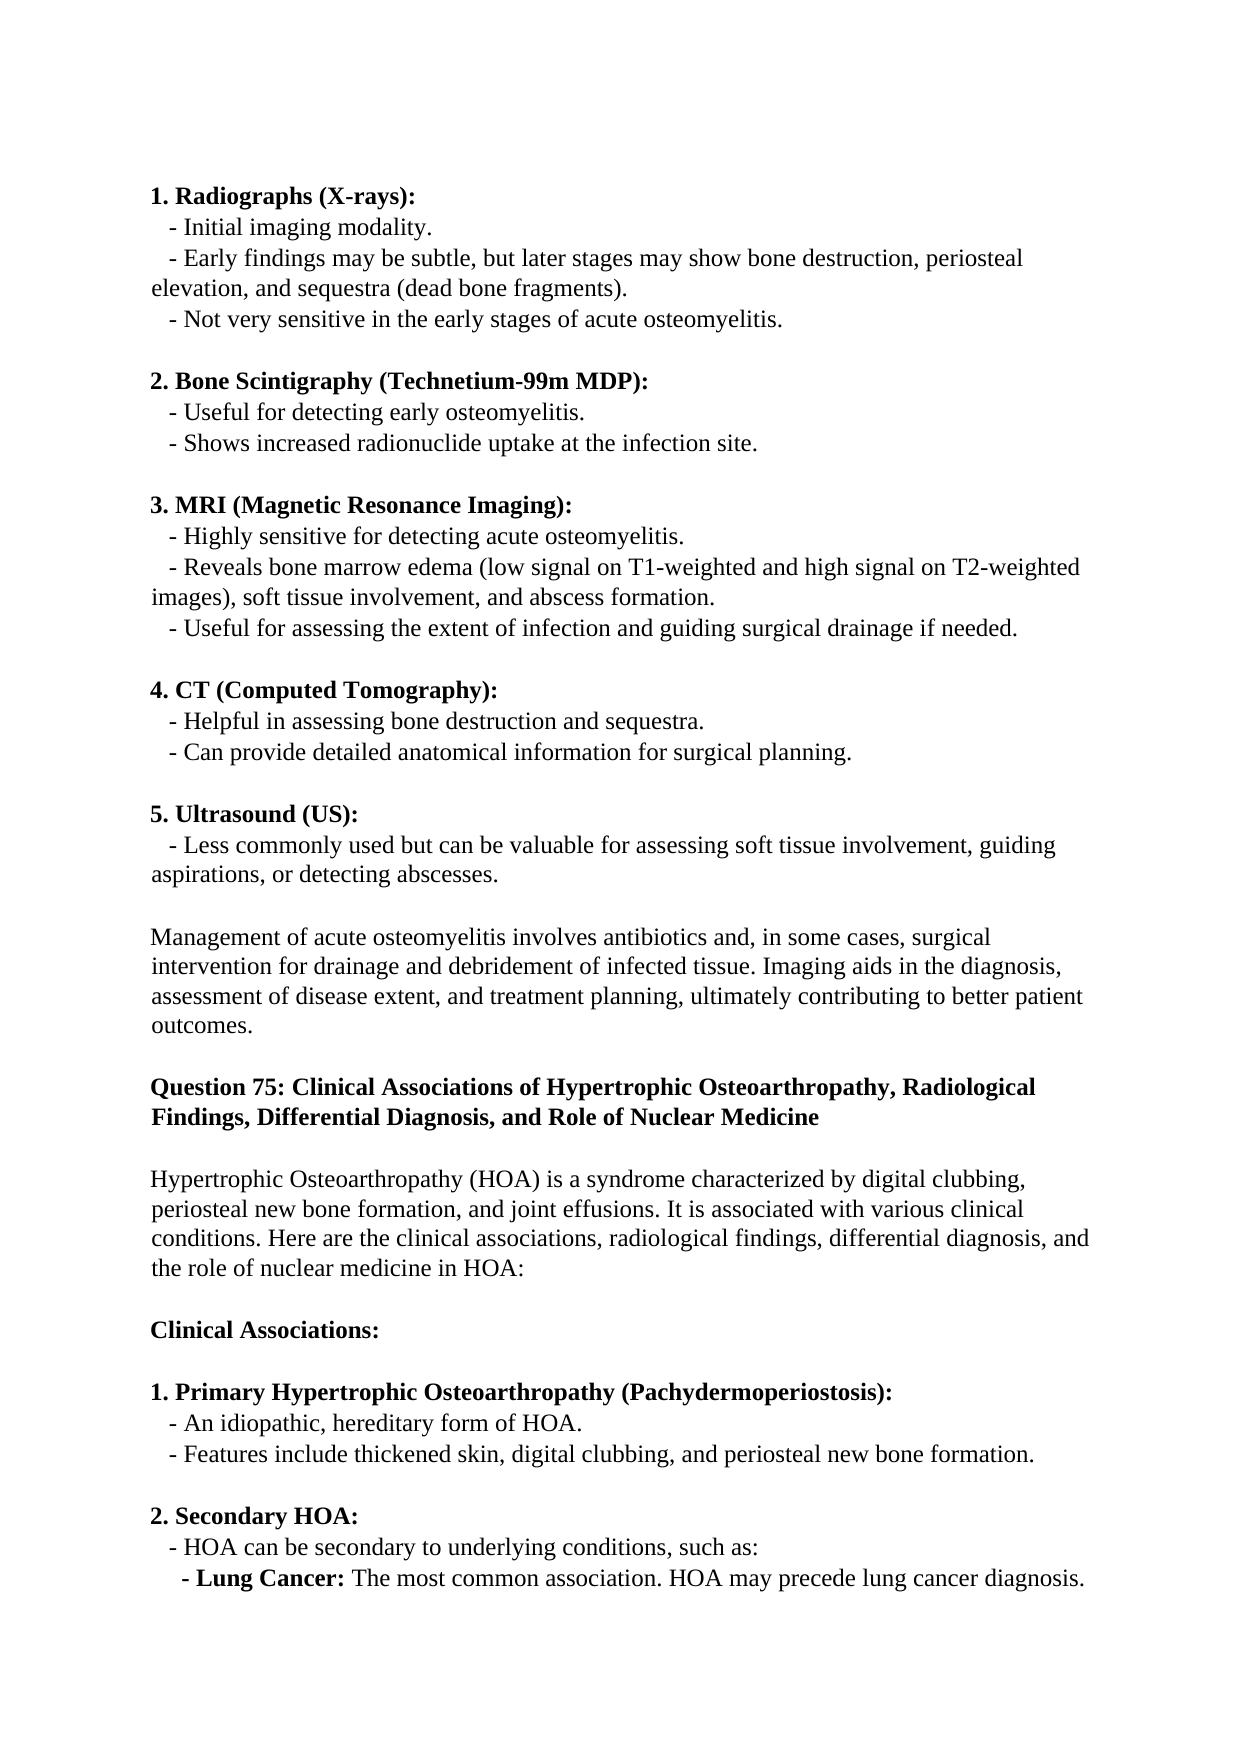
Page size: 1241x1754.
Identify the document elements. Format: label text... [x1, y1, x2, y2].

text Hypertrophic Osteoarthropathy (HOA) is a syndrome characterized by digital clubbing, periosteal new bone formation, and joint effusions. It is associated with various clinical conditions. Here are the clinical associations, radiological findings, differential diagnosis, and the role of nuclear medicine in HOA: [150, 1164, 1090, 1282]
text - Can provide detailed anatomical information for surgical planning. [150, 737, 1090, 766]
text - Lung Cancer: The most common association. HOA may precede lung cancer diagnosis. [150, 1563, 1090, 1592]
text 1. Primary Hypertrophic Osteoarthropathy (Pachydermoperiostosis): [150, 1377, 1090, 1406]
text Management of acute osteomyelitis involves antibiotics and, in some cases, surgical intervention for drainage and debridement of infected tissue. Imaging aids in the diagnosis, assessment of disease extent, and treatment planning, ultimately contributing to better patient outcomes. [150, 922, 1090, 1039]
text Question 75: Clinical Associations of Hypertrophic Osteoarthropathy, Radiological Findings, Differential Diagnosis, and Role of Nuclear Medicine [150, 1072, 1090, 1131]
text 2. Bone Scintigraphy (Technetium-99m MDP): [150, 366, 1090, 394]
text 4. CT (Computed Tomography): [150, 675, 1090, 703]
text - Useful for assessing the extent of infection and guiding surgical drainage if needed. [150, 613, 1090, 641]
text - Reveals bone marrow edema (low signal on T1-weighted and high signal on T2-weighted images), soft tissue involvement, and abscess formation. [150, 552, 1090, 610]
text 3. MRI (Magnetic Resonance Imaging): [150, 490, 1090, 519]
text 5. Ultrasound (US): [150, 799, 1090, 828]
text 1. Radiographs (X-rays): [150, 181, 1090, 210]
text Clinical Associations: [150, 1315, 1090, 1344]
text - Useful for detecting early osteomyelitis. [150, 397, 1090, 426]
text 2. Secondary HOA: [150, 1501, 1090, 1530]
text - Less commonly used but can be valuable for assessing soft tissue involvement, guiding aspirations, or detecting abscesses. [150, 830, 1090, 888]
text - Initial imaging modality. [150, 212, 1090, 241]
text - Helpful in assessing bone destruction and sequestra. [150, 706, 1090, 734]
text - Highly sensitive for detecting acute osteomyelitis. [150, 521, 1090, 550]
text - Early findings may be subtle, but later stages may show bone destruction, periosteal elevation, and sequestra (dead bone fragments). [150, 243, 1090, 301]
text - Not very sensitive in the early stages of acute osteomyelitis. [150, 304, 1090, 332]
text - Shows increased radionuclide uptake at the infection site. [150, 428, 1090, 457]
text - HOA can be secondary to underlying conditions, such as: [150, 1532, 1090, 1561]
text - An idiopathic, hereditary form of HOA. [150, 1408, 1090, 1437]
text - Features include thickened skin, digital clubbing, and periosteal new bone formation. [150, 1439, 1090, 1468]
